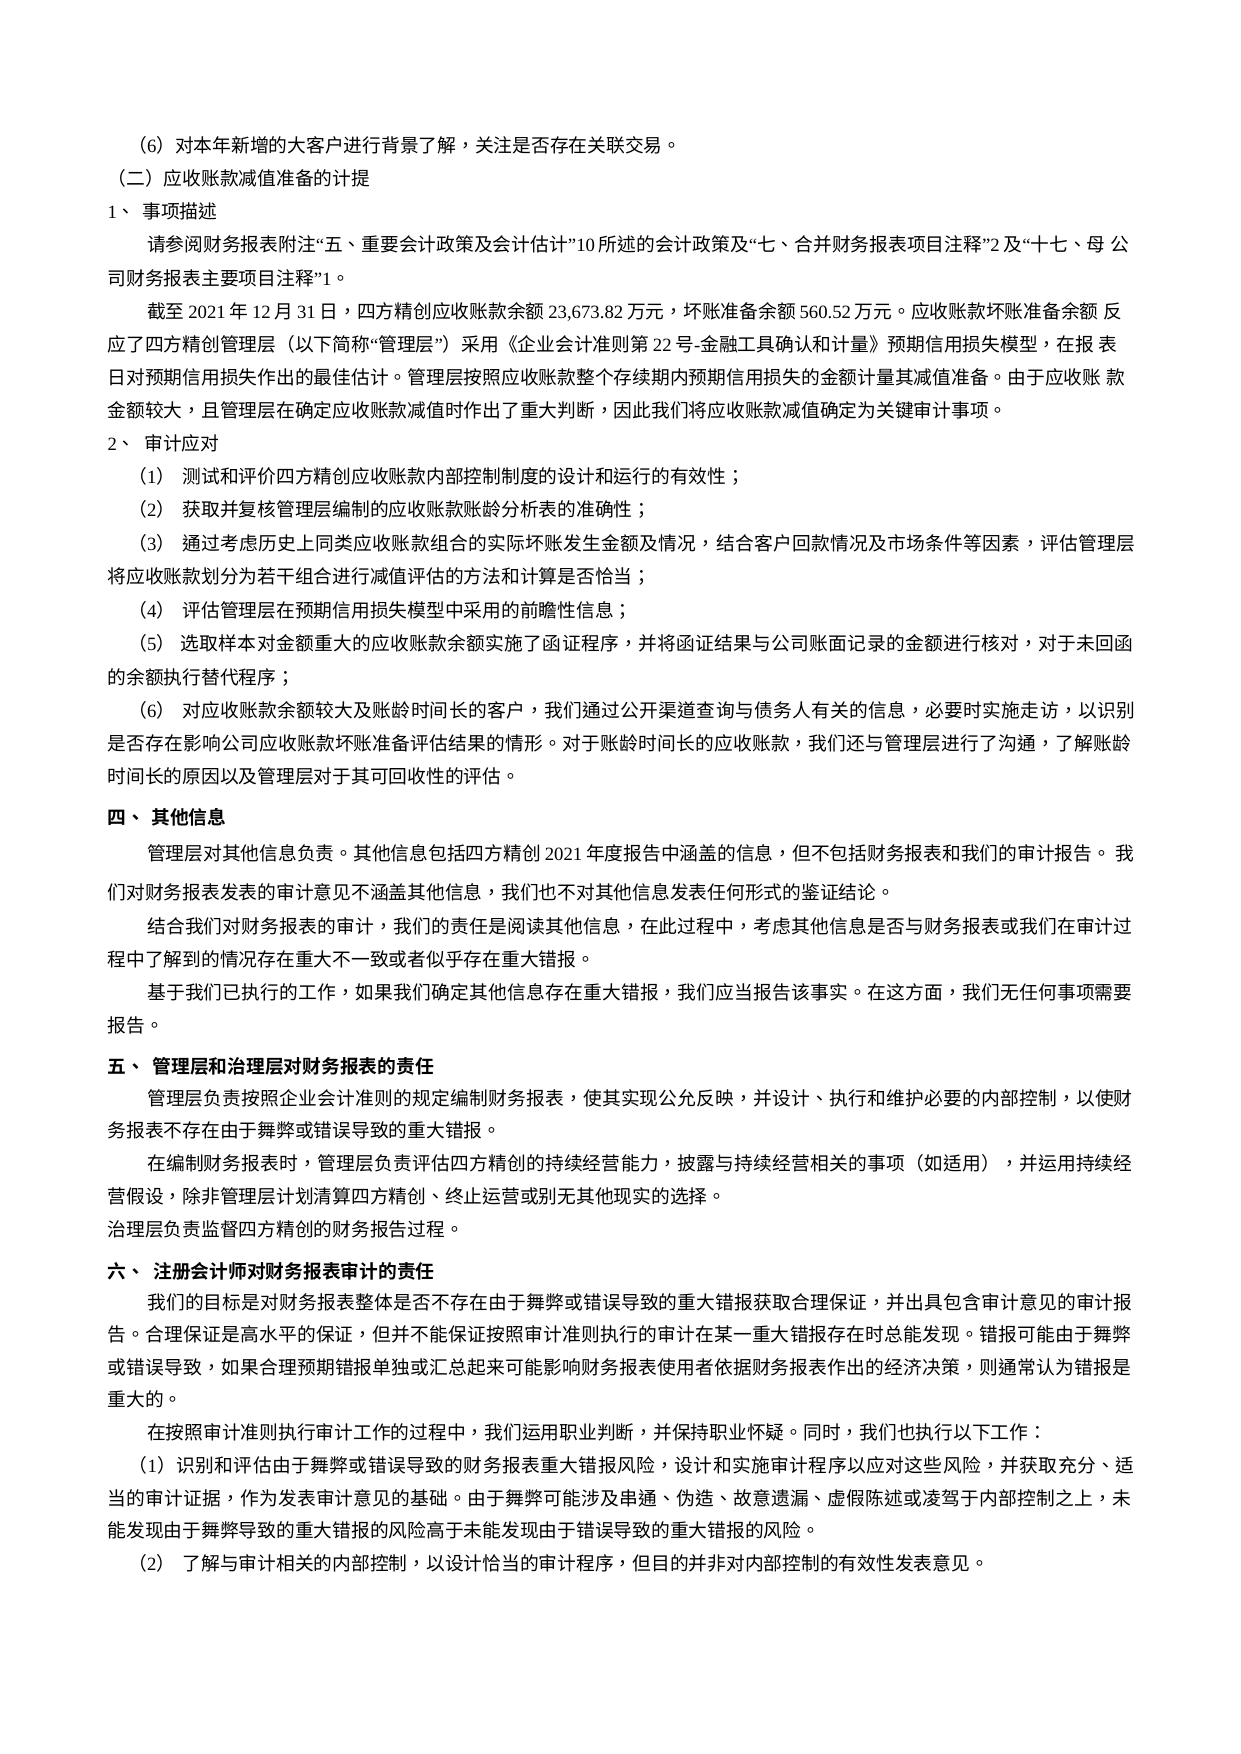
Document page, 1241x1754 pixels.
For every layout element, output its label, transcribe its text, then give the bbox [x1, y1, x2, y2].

text 四、 其他信息 [107, 804, 1135, 830]
text 管理层对其他信息负责。其他信息包括四方精创2021年度报告中涵盖的信息，但不包括财务报表和我们的审计报告。 我们对财务报表发表的审计意见不涵盖其他信息，我们也不对其他信息发表任何形式的鉴证结论。 [107, 830, 1135, 907]
text （2） 了解与审计相关的内部控制，以设计恰当的审计程序，但目的并非对内部控制的有效性发表意见。 [107, 1544, 1135, 1577]
text 治理层负责监督四方精创的财务报告过程。 [107, 1210, 1135, 1243]
text 基于我们已执行的工作，如果我们确定其他信息存在重大错报，我们应当报告该事实。在这方面，我们无任何事项需要 报告。 [107, 973, 1135, 1039]
text 请参阅财务报表附注“五、重要会计政策及会计估计”10所述的会计政策及“七、合并财务报表项目注释”2及“十七、母 公司财务报表主要项目注释”1。 [107, 225, 1135, 292]
text 管理层负责按照企业会计准则的规定编制财务报表，使其实现公允反映，并设计、执行和维护必要的内部控制，以使财 务报表不存在由于舞弊或错误导致的重大错报。 [107, 1079, 1135, 1144]
text （1）识别和评估由于舞弊或错误导致的财务报表重大错报风险，设计和实施审计程序以应对这些风险，并获取充分、适 当的审计证据，作为发表审计意见的基础。由于舞弊可能涉及串通、伪造、故意遗漏、虚假陈述或凌驾于内部控制之上，未 能发现由于舞弊导致的重大错报的风险高于未能发现由于错误导致的重大错报的风险。 [107, 1446, 1135, 1544]
text （1） 测试和评价四方精创应收账款内部控制制度的设计和运行的有效性； [107, 457, 1135, 490]
text （5） 选取样本对金额重大的应收账款余额实施了函证程序，并将函证结果与公司账面记录的金额进行核对，对于未回函 的余额执行替代程序； [107, 624, 1135, 691]
text 截至2021年12月31日，四方精创应收账款余额23,673.82万元，坏账准备余额560.52万元。应收账款坏账准备余额 反应了四方精创管理层（以下简称“管理层”）采用《企业会计准则第22号-金融工具确认和计量》预期信用损失模型，在报 表日对预期信用损失作出的最佳估计。管理层按照应收账款整个存续期内预期信用损失的金额计量其减值准备。由于应收账 款金额较大，且管理层在确定应收账款减值时作出了重大判断，因此我们将应收账款减值确定为关键审计事项。 [107, 292, 1135, 424]
text 我们的目标是对财务报表整体是否不存在由于舞弊或错误导致的重大错报获取合理保证，并出具包含审计意见的审计报 告。合理保证是高水平的保证，但并不能保证按照审计准则执行的审计在某一重大错报存在时总能发现。错报可能由于舞弊 或错误导致，如果合理预期错报单独或汇总起来可能影响财务报表使用者依据财务报表作出的经济决策，则通常认为错报是 重大的。 [107, 1283, 1135, 1413]
text 在按照审计准则执行审计工作的过程中，我们运用职业判断，并保持职业怀疑。同时，我们也执行以下工作： [107, 1413, 1135, 1446]
text 结合我们对财务报表的审计，我们的责任是阅读其他信息，在此过程中，考虑其他信息是否与财务报表或我们在审计过 程中了解到的情况存在重大不一致或者似乎存在重大错报。 [107, 907, 1135, 973]
text 在编制财务报表时，管理层负责评估四方精创的持续经营能力，披露与持续经营相关的事项（如适用），并运用持续经 营假设，除非管理层计划清算四方精创、终止运营或别无其他现实的选择。 [107, 1144, 1135, 1210]
text 六、 注册会计师对财务报表审计的责任 [107, 1258, 1135, 1283]
text 五、 管理层和治理层对财务报表的责任 [107, 1054, 1135, 1079]
text （3） 通过考虑历史上同类应收账款组合的实际坏账发生金额及情况，结合客户回款情况及市场条件等因素，评估管理层 将应收账款划分为若干组合进行减值评估的方法和计算是否恰当； [107, 523, 1135, 590]
text （6） 对应收账款余额较大及账龄时间长的客户，我们通过公开渠道查询与债务人有关的信息，必要时实施走访，以识别 是否存在影响公司应收账款坏账准备评估结果的情形。对于账龄时间长的应收账款，我们还与管理层进行了沟通，了解账龄 时间长的原因以及管理层对于其可回收性的评估。 [107, 691, 1135, 790]
text （4） 评估管理层在预期信用损失模型中采用的前瞻性信息； [107, 590, 1135, 624]
text （2） 获取并复核管理层编制的应收账款账龄分析表的准确性； [107, 490, 1135, 523]
text （6）对本年新增的大客户进行背景了解，关注是否存在关联交易。 [107, 126, 1135, 159]
text 2、 审计应对 [107, 424, 1135, 457]
text （二）应收账款减值准备的计提 [107, 159, 1135, 192]
text 1、 事项描述 [107, 192, 1135, 225]
